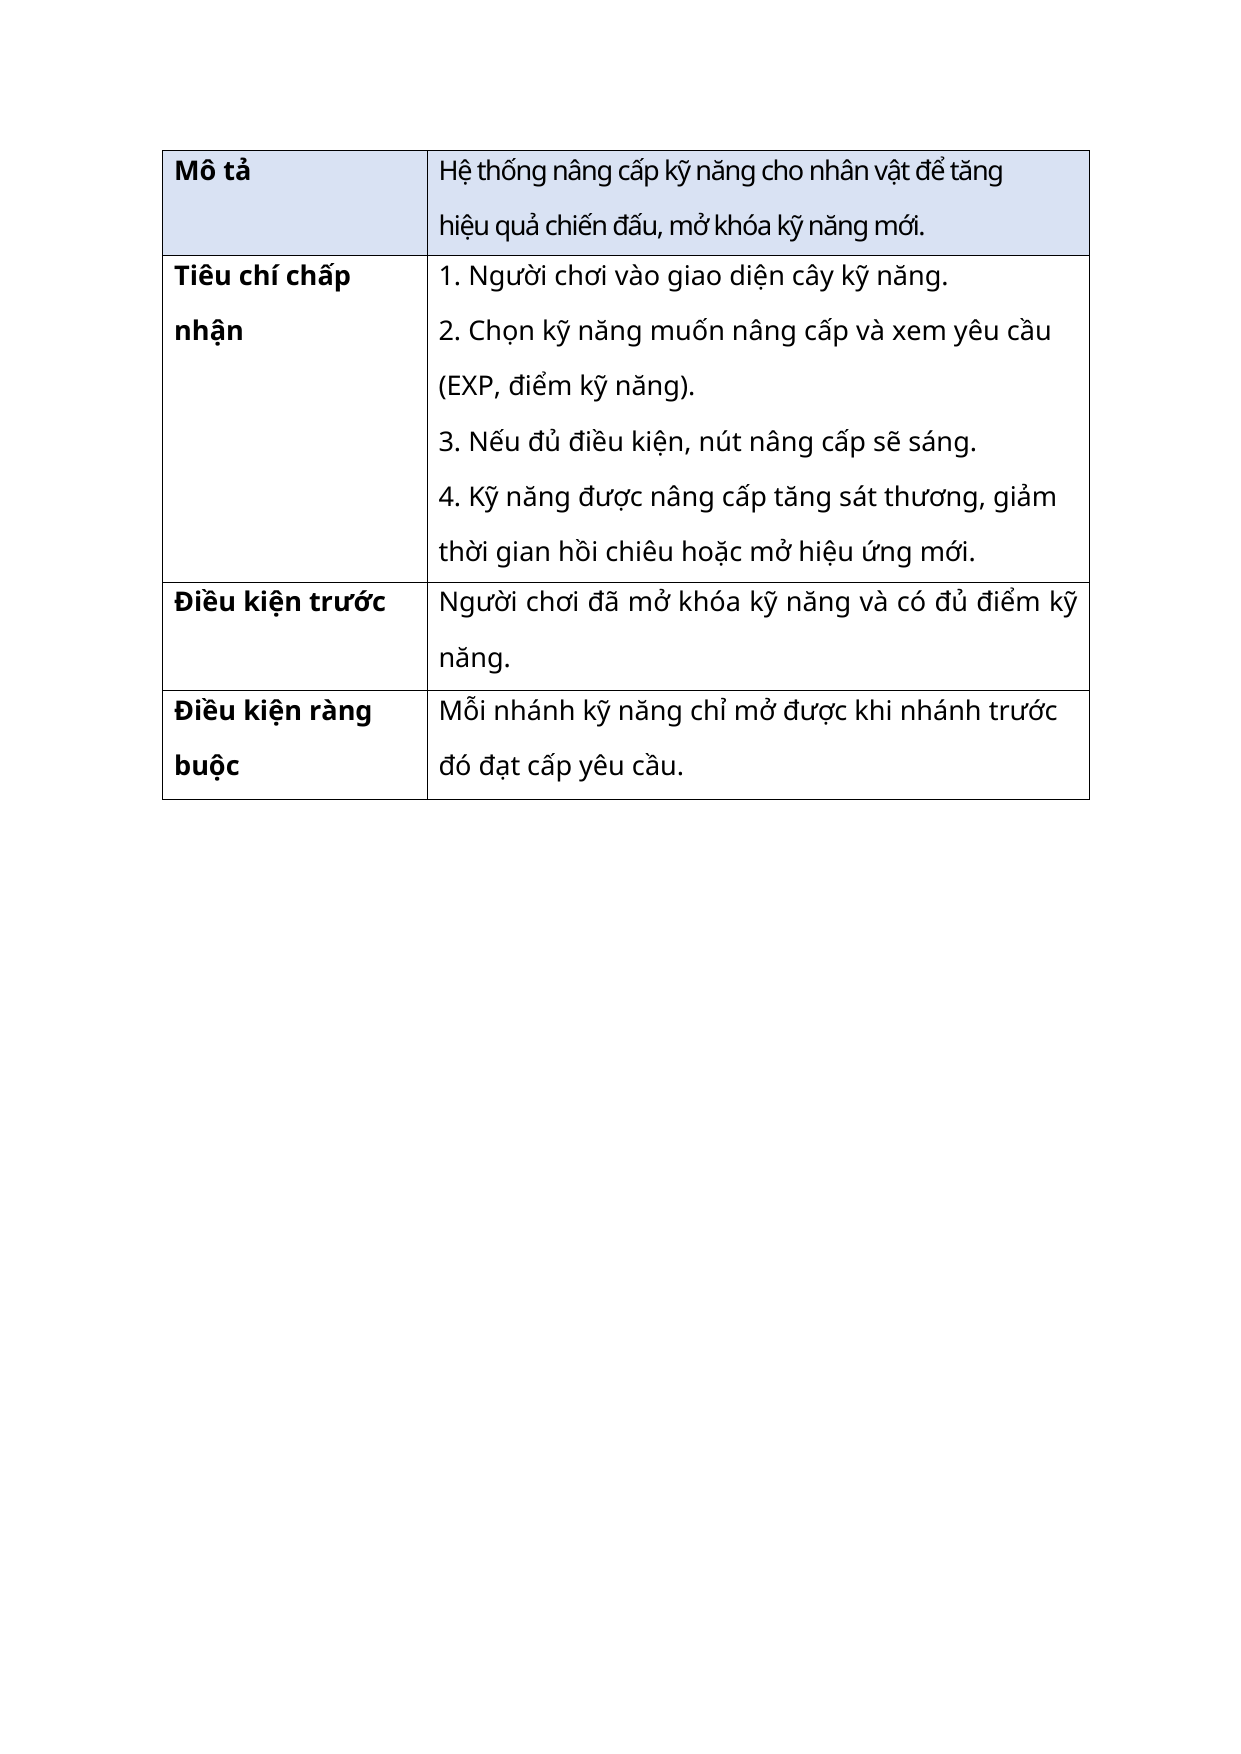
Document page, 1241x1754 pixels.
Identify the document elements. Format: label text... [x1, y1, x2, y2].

table_cell Điều kiện trước [163, 583, 427, 690]
table_cell Người chơi đã mở khóa kỹ năng và có đủ điểm kỹ năng. [428, 583, 1089, 690]
table_cell 1. Người chơi vào giao diện cây kỹ năng. 2. Chọn kỹ năng muốn nâng cấp và xem yêu cầu (EXP, điểm kỹ năng). 3. Nếu đủ điều kiện, nút nâng cấp sẽ sáng. 4. Kỹ năng được nâng cấp tăng sát thương, giảm thời gian hồi chiêu hoặc mở hiệu ứng mới. [428, 256, 1089, 582]
table_cell Tiêu chí chấp nhận [163, 256, 427, 582]
table_cell Hệ thống nâng cấp kỹ năng cho nhân vật để tăng hiệu quả chiến đấu, mở khóa kỹ năng mới. [428, 151, 1089, 255]
table_cell Điều kiện ràng buộc [163, 691, 427, 799]
table_cell Mô tả [163, 151, 427, 255]
table_cell Mỗi nhánh kỹ năng chỉ mở được khi nhánh trước đó đạt cấp yêu cầu. [428, 691, 1089, 799]
